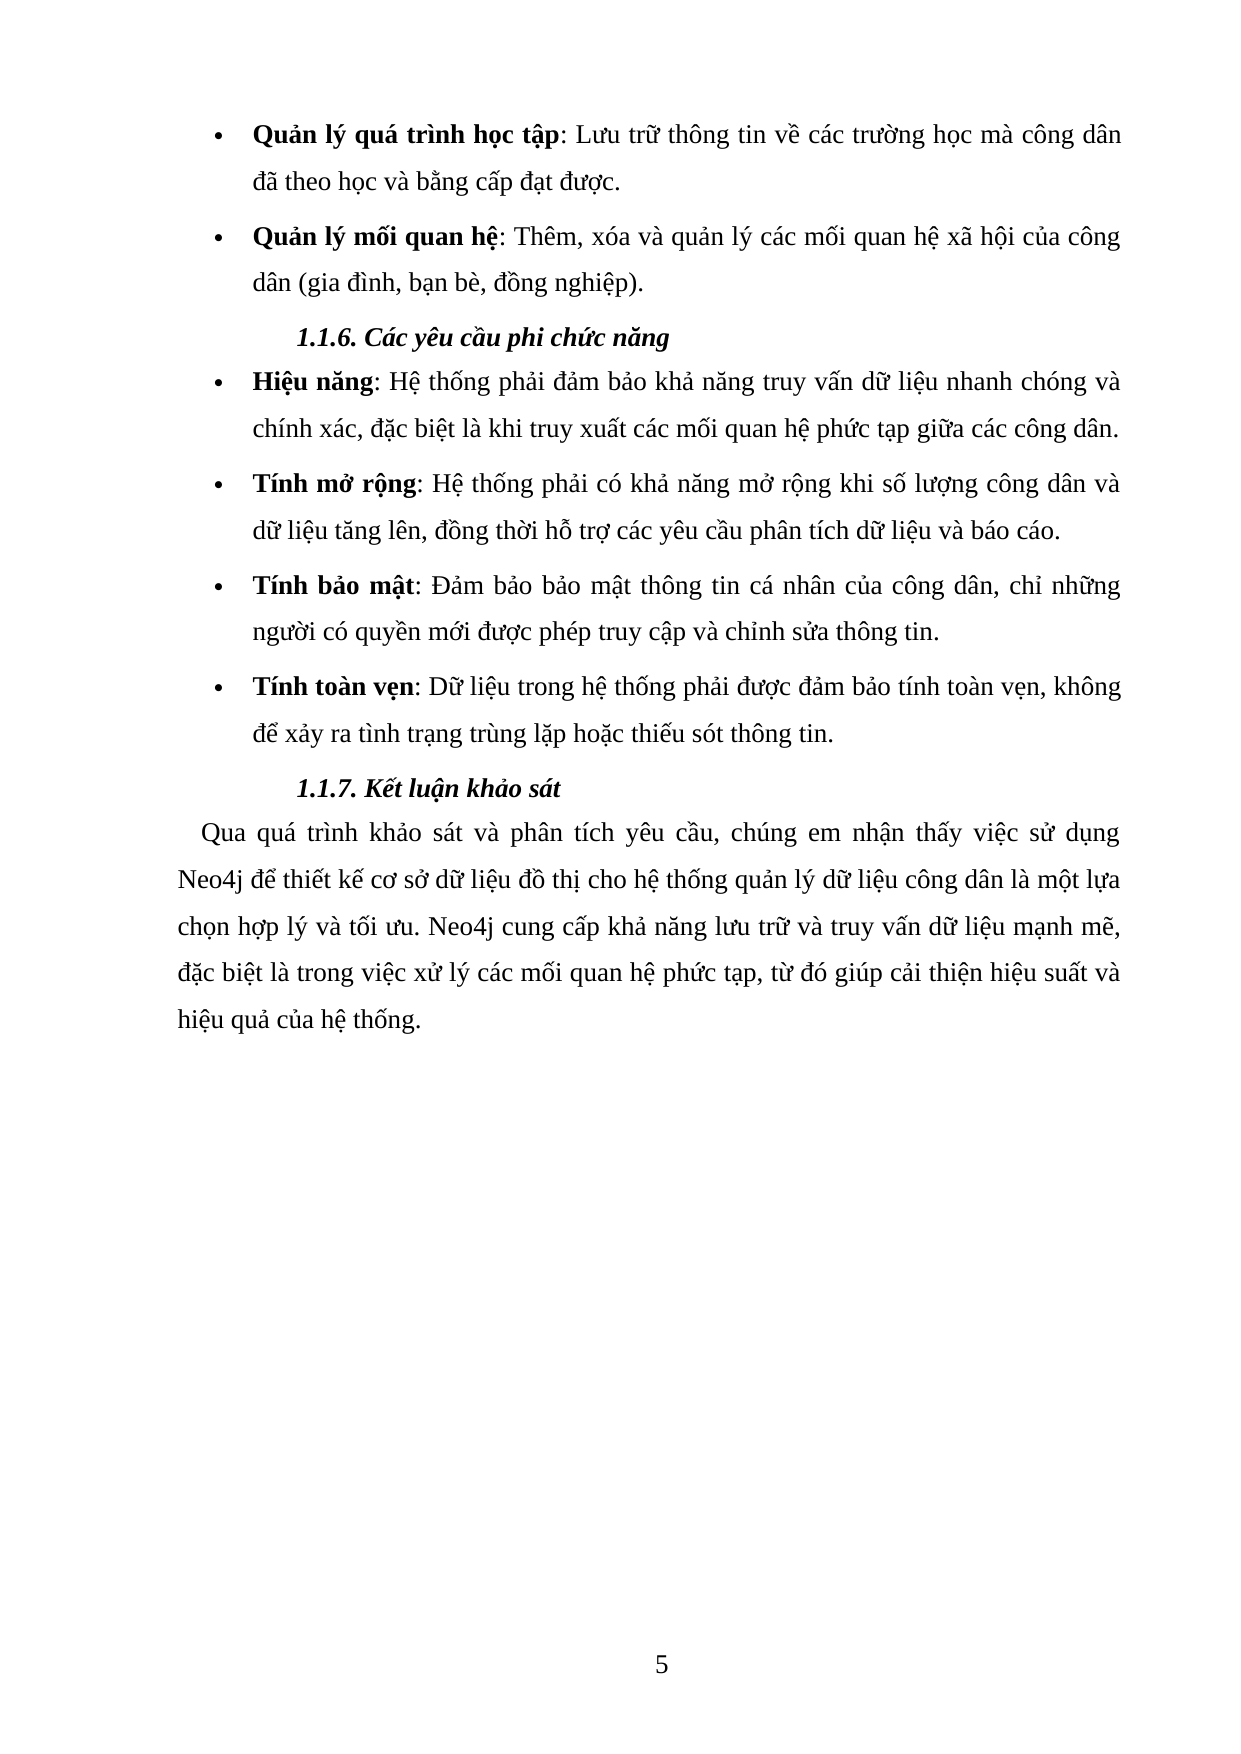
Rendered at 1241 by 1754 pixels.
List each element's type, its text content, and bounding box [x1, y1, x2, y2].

subtitle 1.1.7. Kết luận khảo sát [290, 772, 1122, 803]
list Tính bảo mật: Đảm bảo bảo mật thông tin cá nhân của công dân, chỉ những người có quyền mới được phép truy cập và chỉnh sửa thông tin. [215, 569, 1122, 647]
list Quản lý mối quan hệ: Thêm, xóa và quản lý các mối quan hệ xã hội của công dân (gia đình, bạn bè, đồng nghiệp). [215, 220, 1122, 298]
list Quản lý quá trình học tập: Lưu trữ thông tin về các trường học mà công dân đã theo học và bằng cấp đạt được. [215, 118, 1122, 196]
subtitle 1.1.6. Các yêu cầu phi chức năng [290, 321, 1122, 353]
text Qua quá trình khảo sát và phân tích yêu cầu, chúng em nhận thấy việc sử dụng Neo4j để thiết kế cơ sở dữ liệu đồ thị cho hệ thống quản lý dữ liệu công dân là một lựa chọn hợp lý và tối ưu. Neo4j cung cấp khả năng lưu trữ và truy vấn dữ liệu mạnh mẽ, đặc biệt là trong việc xử lý các mối quan hệ phức tạp, từ đó giúp cải thiện hiệu suất và hiệu quả của hệ thống. [177, 816, 1122, 1034]
list Hiệu năng: Hệ thống phải đảm bảo khả năng truy vấn dữ liệu nhanh chóng và chính xác, đặc biệt là khi truy xuất các mối quan hệ phức tạp giữa các công dân. [215, 366, 1122, 443]
list Tính toàn vẹn: Dữ liệu trong hệ thống phải được đảm bảo tính toàn vẹn, không để xảy ra tình trạng trùng lặp hoặc thiếu sót thông tin. [215, 671, 1122, 748]
list Tính mở rộng: Hệ thống phải có khả năng mở rộng khi số lượng công dân và dữ liệu tăng lên, đồng thời hỗ trợ các yêu cầu phân tích dữ liệu và báo cáo. [215, 467, 1122, 545]
